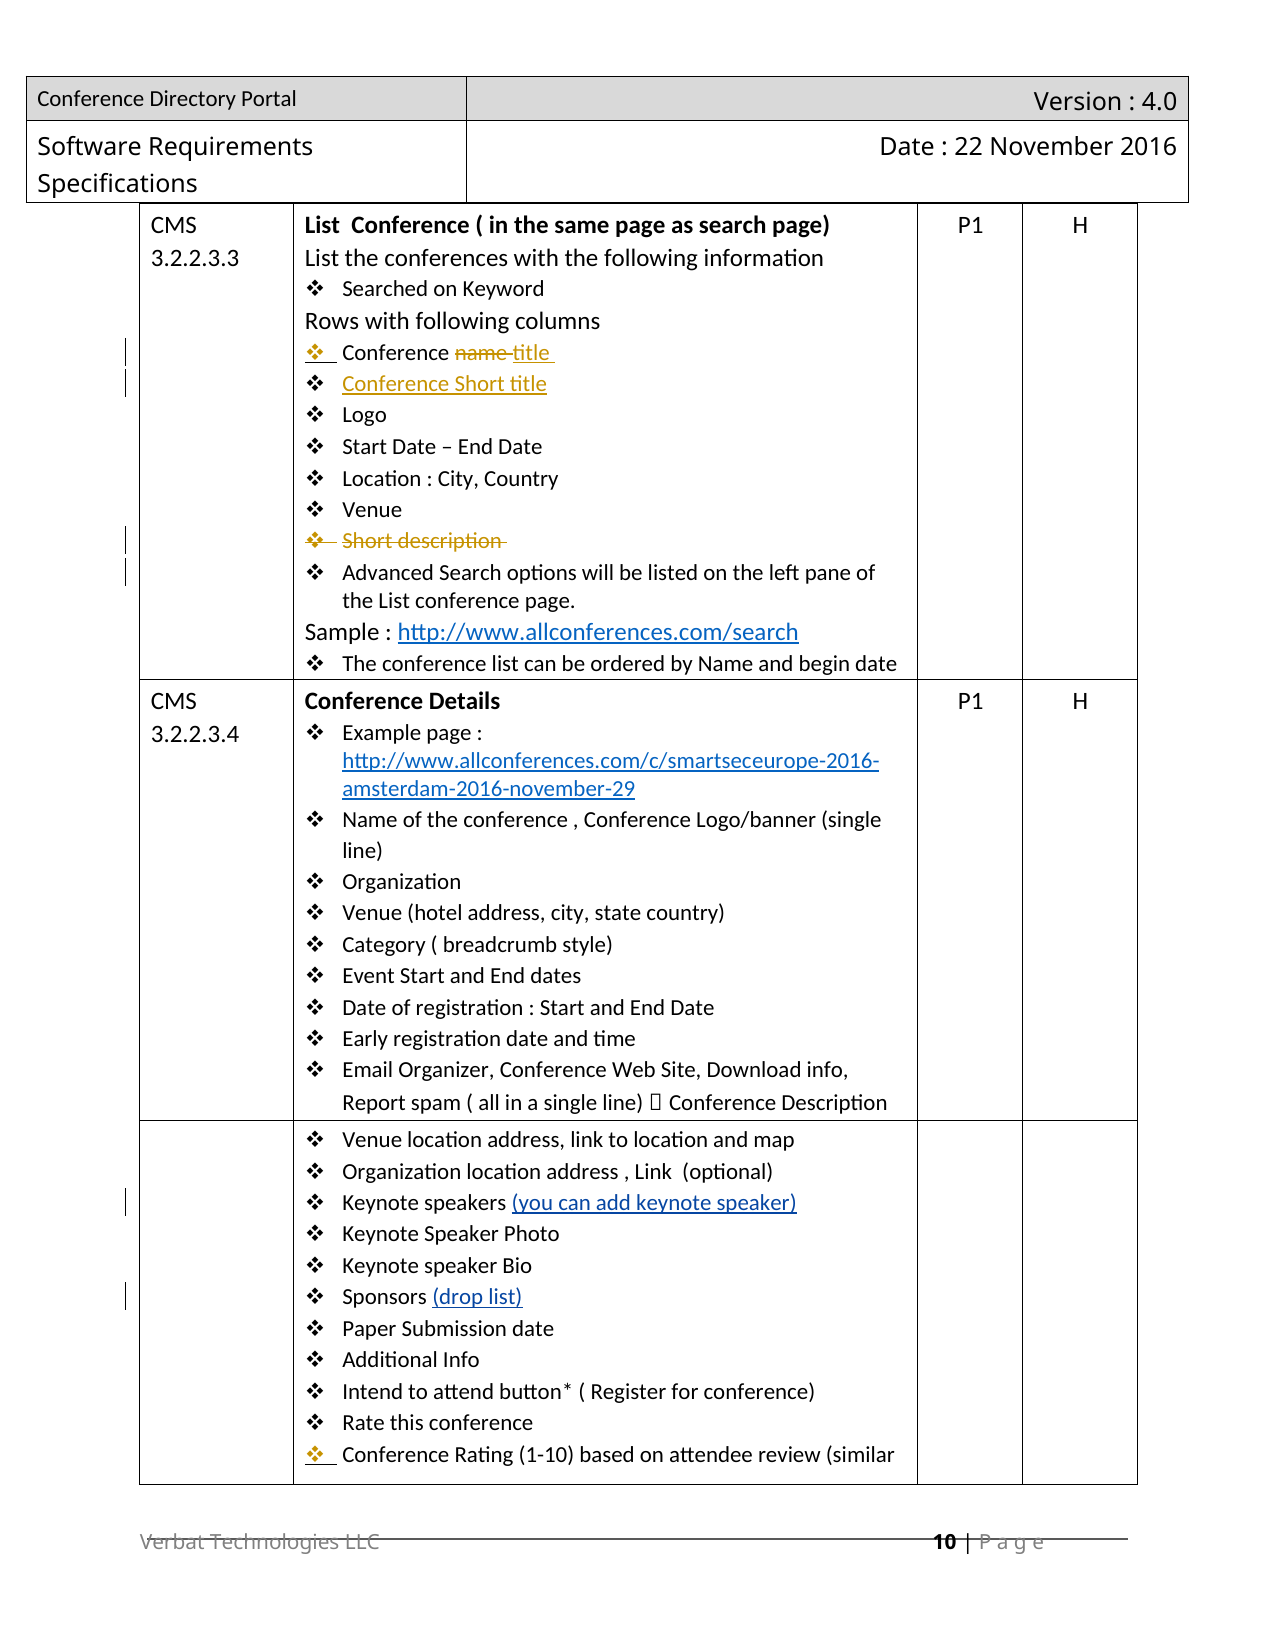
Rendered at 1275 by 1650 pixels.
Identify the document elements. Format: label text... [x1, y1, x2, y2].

table_cell [918, 1121, 1022, 1484]
table_cell List Conference ( in the same page as search page) List the conferences with the following information Searched on Keyword Rows with following columns Conference Logo Start Date – End Date Location : City, Country Venue Advanced Search options will be listed on the left pane of the List conference page. Sample : http://www.allconferences.com/search The conference list can be ordered by Name and begin date [294, 204, 917, 679]
table_cell H [1023, 204, 1137, 679]
table_cell CMS 3.2.2.3.4 [140, 680, 293, 1119]
table_cell P1 [918, 204, 1022, 679]
table_cell CMS 3.2.2.3.3 [140, 204, 293, 679]
table_cell [140, 1121, 293, 1484]
table_cell [1023, 1121, 1137, 1484]
table_cell Conference Details Example page : http://www.allconferences.com/c/smartseceurope-2016-amsterdam-2016-november-29 Name of the conference , Conference Logo/banner (single line) Organization Venue (hotel address, city, state country) Category ( breadcrumb style) Event Start and End dates Date of registration : Start and End Date Early registration date and time Email Organizer, Conference Web Site, Download info, Report spam ( all in a single line)  Conference Description [294, 680, 917, 1119]
table_cell H [1023, 680, 1137, 1119]
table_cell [294, 1121, 917, 1484]
table_cell P1 [918, 680, 1022, 1119]
